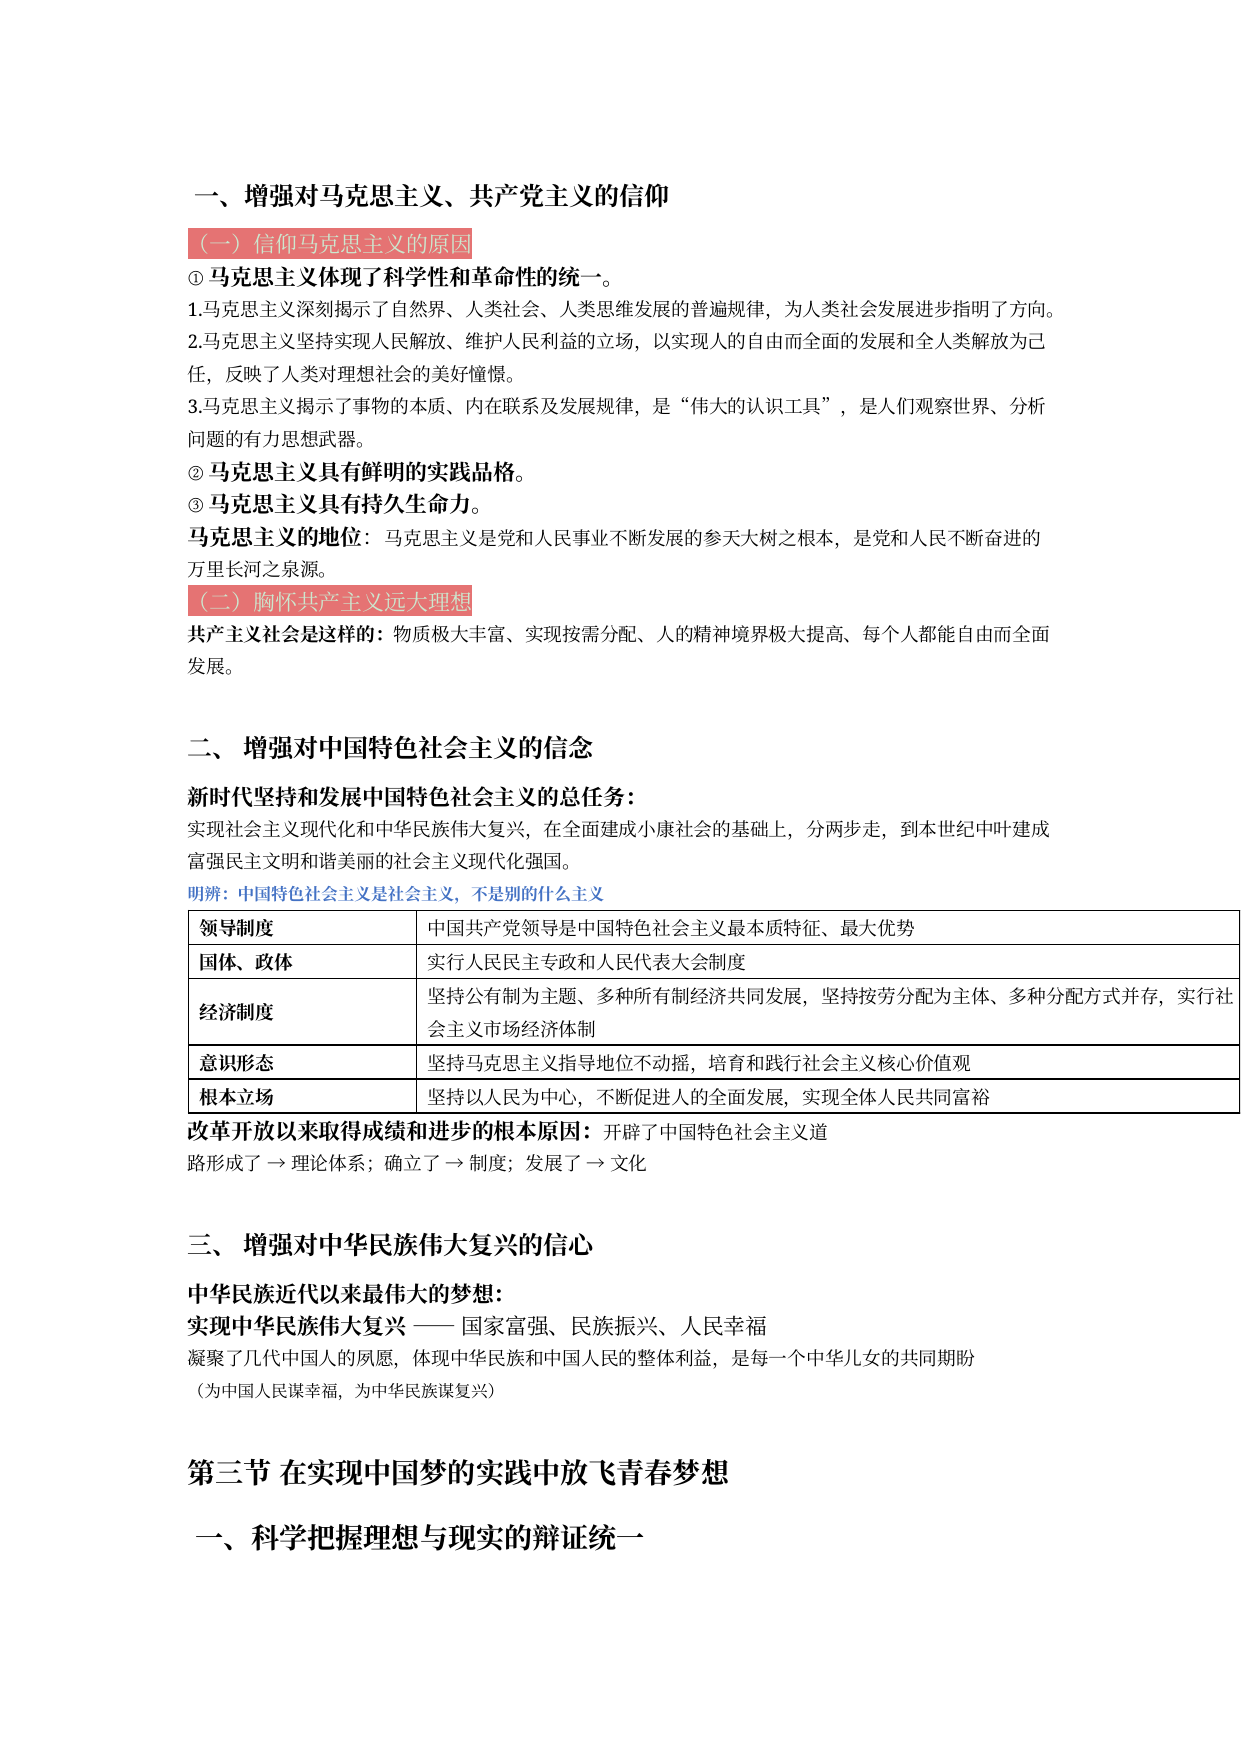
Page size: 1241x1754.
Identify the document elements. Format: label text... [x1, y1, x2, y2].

table_cell 坚持以人民为中心，不断促进人的全面发展，实现全体人民共同富裕 [417, 1080, 1239, 1112]
text 1.马克思主义深刻揭示了自然界、人类社会、人类思维发展的普遍规律，为人类社会发展进步指明了方向。 [187, 292, 1053, 324]
text 2.马克思主义坚持实现人民解放、维护人民利益的立场，以实现人的自由而全面的发展和全人类解放为己任，反映了人类对理想社会的美好憧憬。 [187, 324, 1053, 389]
text （一）信仰马克思主义的原因 [187, 227, 1053, 259]
text 实现中华民族伟大复兴 —— 国家富强、民族振兴、人民幸福 [187, 1309, 1053, 1341]
text 3.马克思主义揭示了事物的本质、内在联系及发展规律，是“伟大的认识工具”，是人们观察世界、分析问题的有力思想武器。 [187, 389, 1053, 454]
text 路形成了 → 理论体系；确立了 → 制度；发展了 → 文化 [187, 1146, 1053, 1179]
text ②马克思主义具有鲜明的实践品格。 [187, 454, 1053, 487]
text ③马克思主义具有持久生命力。 [187, 487, 1053, 519]
text 改革开放以来取得成绩和进步的根本原因：开辟了中国特色社会主义道 [187, 1114, 1053, 1146]
text 一、科学把握理想与现实的辩证统一 [187, 1504, 1053, 1569]
table_cell 实行人民民主专政和人民代表大会制度 [417, 945, 1239, 978]
table_cell 经济制度 [189, 979, 416, 1044]
table_cell 根本立场 [189, 1080, 416, 1112]
text 一、增强对马克思主义、共产党主义的信仰 [187, 162, 1053, 227]
text 新时代坚持和发展中国特色社会主义的总任务： [187, 779, 1053, 812]
table_cell 意识形态 [189, 1046, 416, 1078]
text 马克思主义的地位：马克思主义是党和人民事业不断发展的参天大树之根本，是党和人民不断奋进的万里长河之泉源。 [187, 519, 1053, 584]
text （为中国人民谋幸福，为中华民族谋复兴） [187, 1374, 1053, 1406]
text ①马克思主义体现了科学性和革命性的统一。 [187, 259, 1053, 292]
table_header 领导制度 [189, 911, 416, 943]
text 三、 增强对中华民族伟大复兴的信心 [187, 1211, 1053, 1276]
text 二、 增强对中国特色社会主义的信念 [187, 714, 1053, 779]
text 实现社会主义现代化和中华民族伟大复兴，在全面建成小康社会的基础上，分两步走，到本世纪中叶建成富强民主文明和谐美丽的社会主义现代化强国。 [187, 812, 1053, 877]
text 凝聚了几代中国人的夙愿，体现中华民族和中国人民的整体利益，是每一个中华儿女的共同期盼 [187, 1341, 1053, 1374]
text 第三节 在实现中国梦的实践中放飞青春梦想 [187, 1439, 1053, 1504]
text （二）胸怀共产主义远大理想 [187, 584, 1053, 617]
table_cell 坚持公有制为主题、多种所有制经济共同发展，坚持按劳分配为主体、多种分配方式并存，实行社会主义市场经济体制 [417, 979, 1239, 1044]
table_cell 国体、政体 [189, 945, 416, 978]
text 明辨：中国特色社会主义是社会主义，不是别的什么主义 [187, 877, 1053, 909]
text 共产主义社会是这样的：物质极大丰富、实现按需分配、人的精神境界极大提高、每个人都能自由而全面发展。 [187, 617, 1053, 682]
text 中华民族近代以来最伟大的梦想： [187, 1276, 1053, 1309]
table_cell 坚持马克思主义指导地位不动摇，培育和践行社会主义核心价值观 [417, 1046, 1239, 1078]
table_header 中国共产党领导是中国特色社会主义最本质特征、最大优势 [417, 911, 1239, 943]
